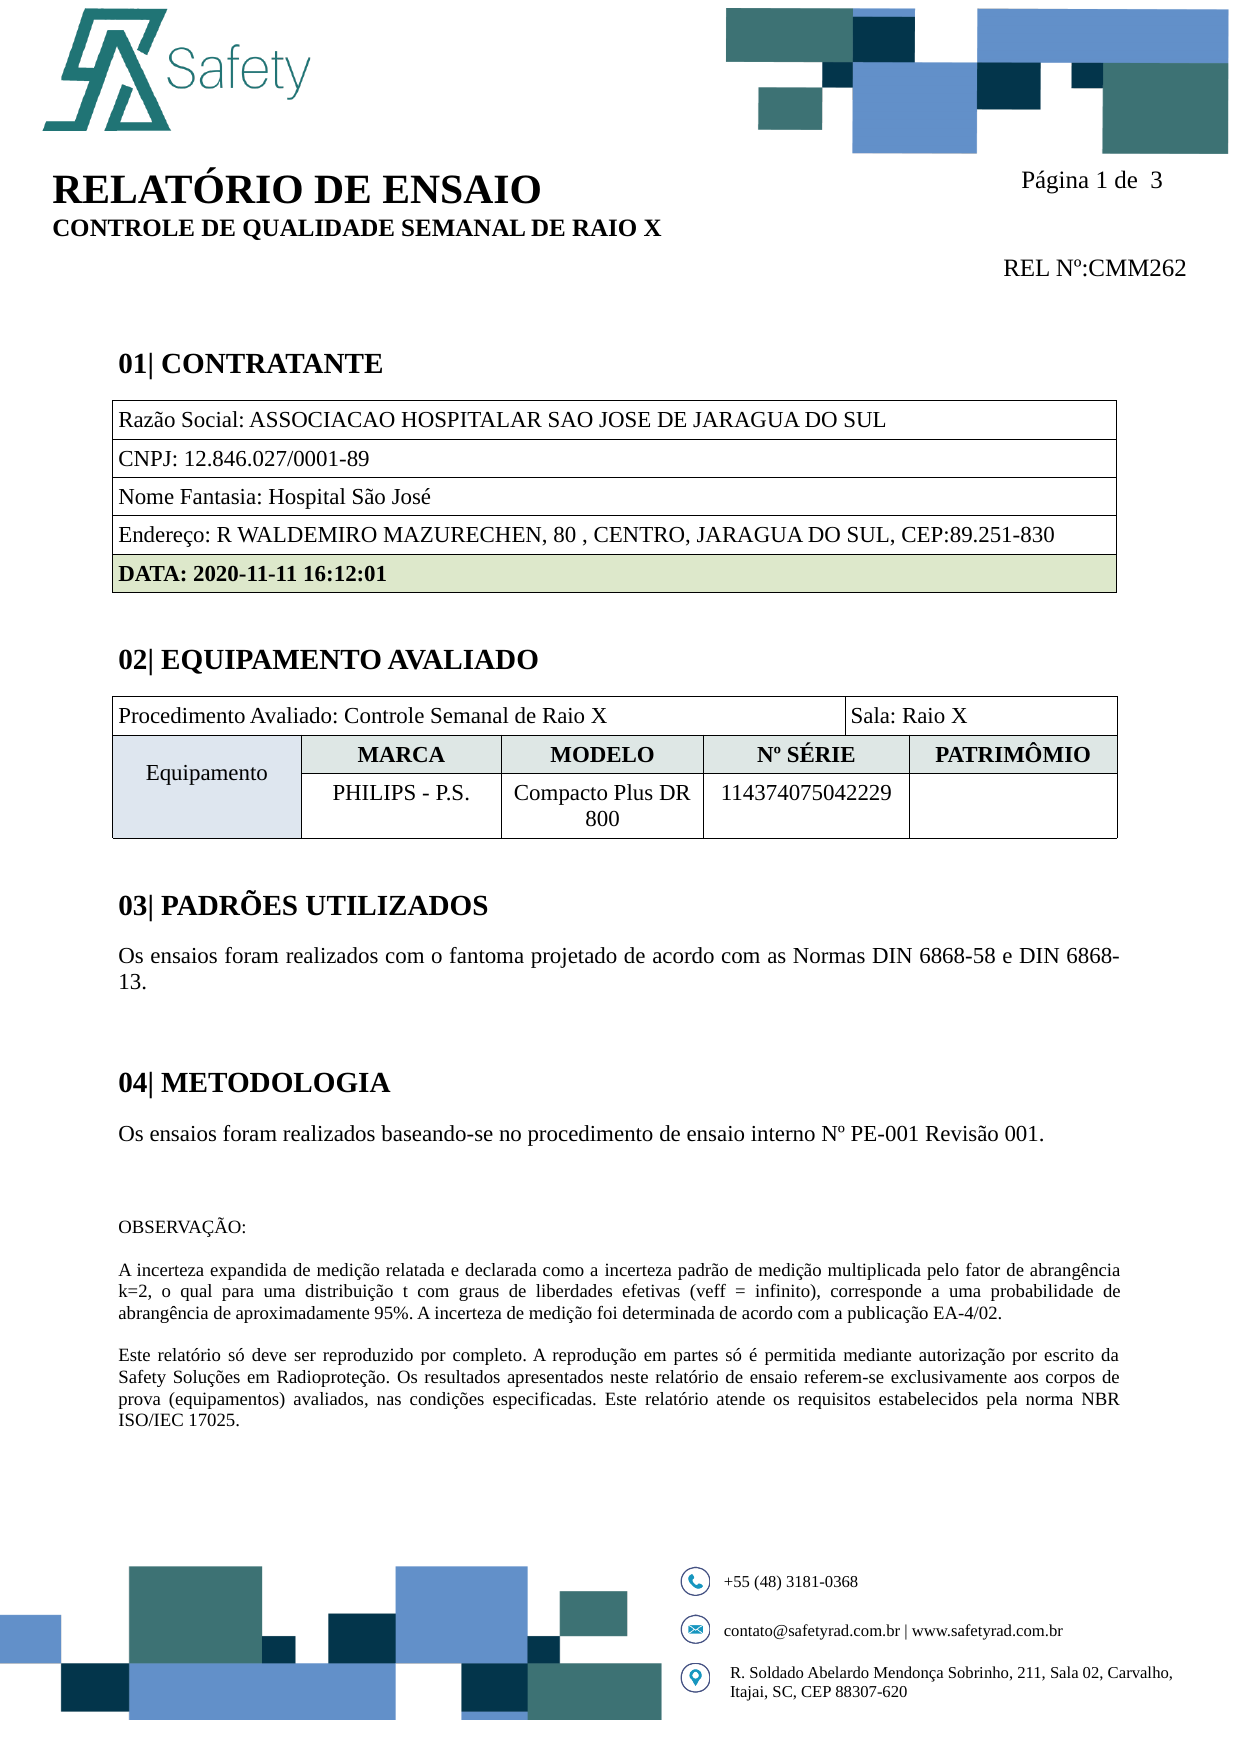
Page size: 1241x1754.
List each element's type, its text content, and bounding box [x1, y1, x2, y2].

table_header Sala: Raio X [846, 697, 1117, 734]
table_header Procedimento Avaliado: Controle Semanal de Raio X [113, 697, 845, 734]
table_cell MARCA [302, 736, 501, 773]
picture [680, 1663, 710, 1693]
text A incerteza expandida de medição relatada e declarada como a incerteza padrão de medição multiplicada pelo fator de abrangência k=2, o qual para uma distribuição t com graus de liberdades efetivas (veff = infinito), corresponde a uma probabilidade de abrangência de aproximadamente 95%. A incerteza de medição foi determinada de acordo com a publicação EA-4/02. [118, 1259, 1122, 1323]
text 01| CONTRATANTE [118, 346, 1122, 379]
table_cell CNPJ: 12.846.027/0001-89 [113, 440, 1116, 477]
table_header Razão Social: ASSOCIACAO HOSPITALAR SAO JOSE DE JARAGUA DO SUL [113, 401, 1116, 438]
text Os ensaios foram realizados baseando-se no procedimento de ensaio interno Nº PE-001 Revisão 001. [118, 1119, 1122, 1146]
text Este relatório só deve ser reproduzido por completo. A reprodução em partes só é permitida mediante autorização por escrito da Safety Soluções em Radioproteção. Os resultados apresentados neste relatório de ensaio referem-se exclusivamente aos corpos de prova (equipamentos) avaliados, nas condições especificadas. Este relatório atende os requisitos estabelecidos pela norma NBR ISO/IEC 17025. [118, 1344, 1122, 1431]
picture [42, 8, 311, 131]
text 03| PADRÕES UTILIZADOS [118, 888, 1122, 921]
picture [680, 1566, 710, 1596]
table_cell PHILIPS - P.S. [302, 774, 501, 838]
table_cell Nº SÉRIE [704, 736, 909, 773]
table_cell MODELO [502, 736, 703, 773]
text Os ensaios foram realizados com o fantoma projetado de acordo com as Normas DIN 6868-58 e DIN 6868-13. [118, 942, 1122, 995]
text 04| METODOLOGIA [118, 1065, 1122, 1099]
table_cell Equipamento [113, 736, 301, 838]
picture [0, 1566, 662, 1720]
table_cell DATA: 2020-11-11 16:12:01 [113, 555, 1116, 592]
table_cell [910, 774, 1117, 838]
picture [680, 1614, 710, 1644]
picture [725, 8, 1229, 154]
text OBSERVAÇÃO: [118, 1216, 1122, 1238]
table_cell Nome Fantasia: Hospital São José [113, 478, 1116, 515]
table_cell Compacto Plus DR 800 [502, 774, 703, 838]
table_cell 114374075042229 [704, 774, 909, 838]
text 02| EQUIPAMENTO AVALIADO [118, 642, 1122, 675]
table_cell PATRIMÔMIO [910, 736, 1117, 773]
table_cell Endereço: R WALDEMIRO MAZURECHEN, 80 , CENTRO, JARAGUA DO SUL, CEP:89.251-830 [113, 516, 1116, 553]
